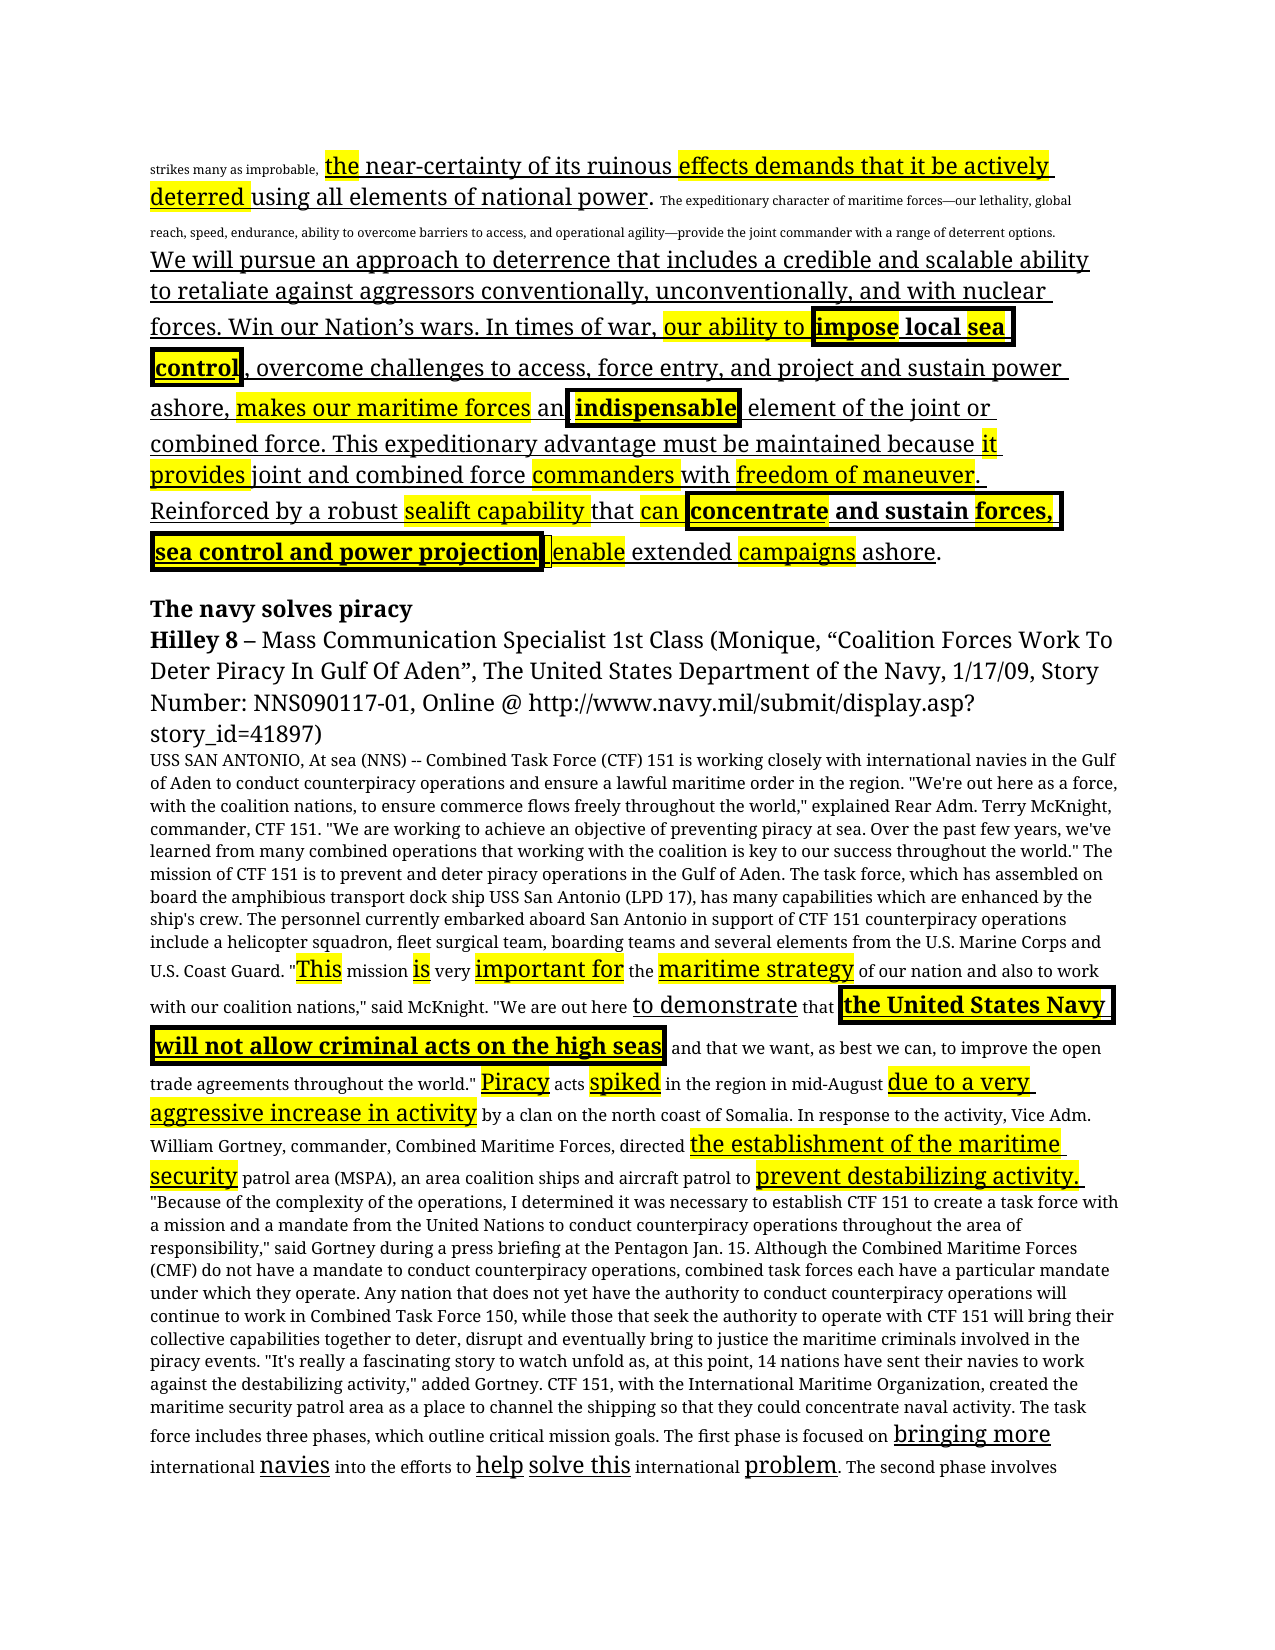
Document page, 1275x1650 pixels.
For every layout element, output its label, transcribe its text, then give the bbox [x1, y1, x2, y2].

text Hilley 8 – Mass Communication Specialist 1st Class (Monique, “Coalition Forces Work To Deter Piracy In Gulf Of Aden”, The United States Department of the Navy, 1/17/09, Story Number: NNS090117-01, Online @ http://www.navy.mil/submit/display.asp?story_id=41897) [150, 624, 1125, 749]
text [150, 749, 1125, 1480]
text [150, 150, 1095, 572]
subtitle The navy solves piracy [150, 593, 1125, 624]
